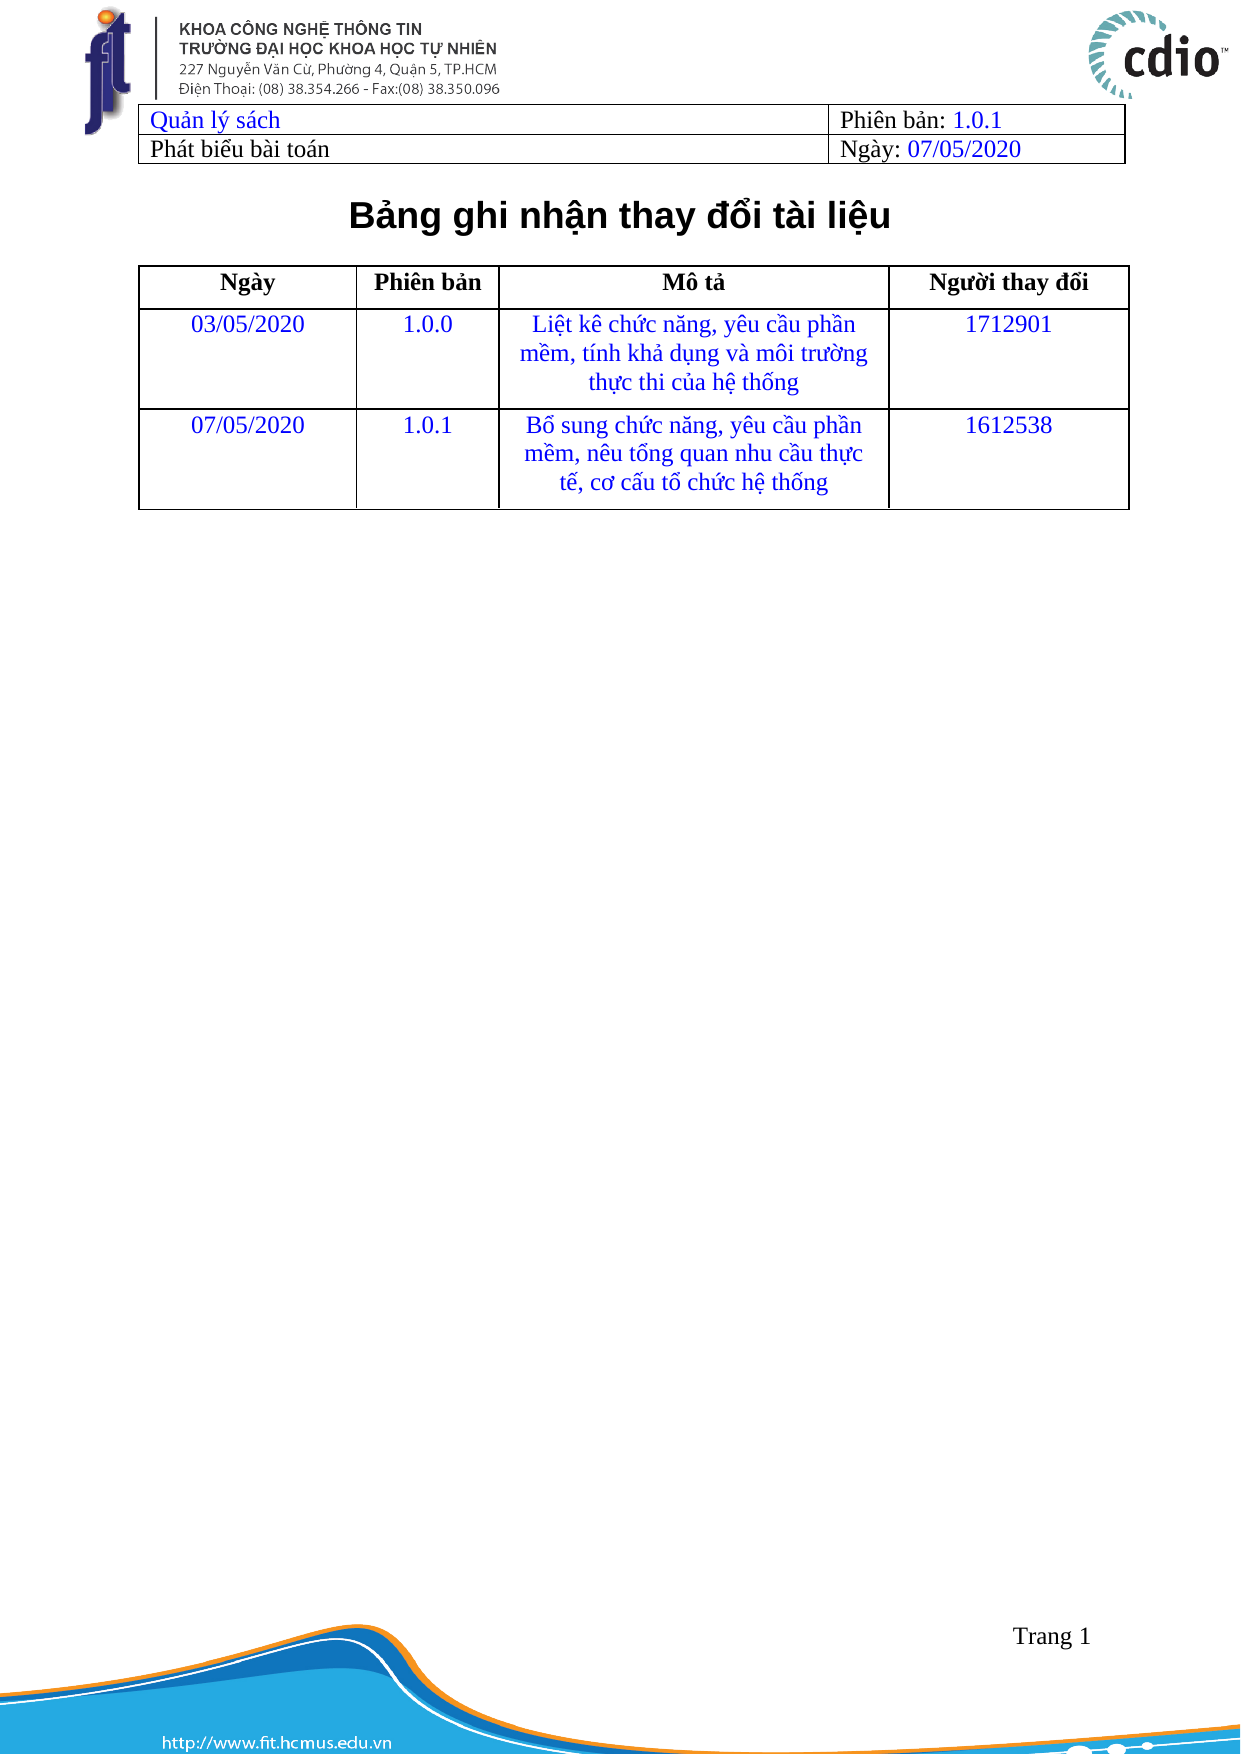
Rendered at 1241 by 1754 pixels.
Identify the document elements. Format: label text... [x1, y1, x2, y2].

text Bảng ghi nhận thay đổi tài liệu [150, 193, 1090, 236]
table_header Mô tả [500, 267, 888, 308]
table_header Ngày [140, 267, 356, 308]
picture [829, 105, 1124, 134]
table_cell 1612538 [890, 410, 1128, 508]
picture [139, 135, 828, 159]
picture [0, 1621, 1241, 1754]
table_cell 1712901 [890, 310, 1128, 408]
table_cell 03/05/2020 [140, 310, 356, 408]
picture [61, 0, 1241, 159]
table_cell 1.0.0 [357, 310, 498, 408]
table_cell 07/05/2020 [140, 410, 356, 508]
table_header Người thay đổi [890, 267, 1128, 308]
table_header Phiên bản [357, 267, 498, 308]
table_cell 1.0.1 [357, 410, 498, 508]
picture [139, 105, 828, 134]
table_cell Liệt kê chức năng, yêu cầu phần mềm, tính khả dụng và môi trường thực thi của hệ thống [500, 310, 888, 408]
table_cell Bổ sung chức năng, yêu cầu phần mềm, nêu tổng quan nhu cầu thực tế, cơ cấu tổ chức hệ thống [500, 410, 888, 508]
picture [829, 135, 1124, 159]
